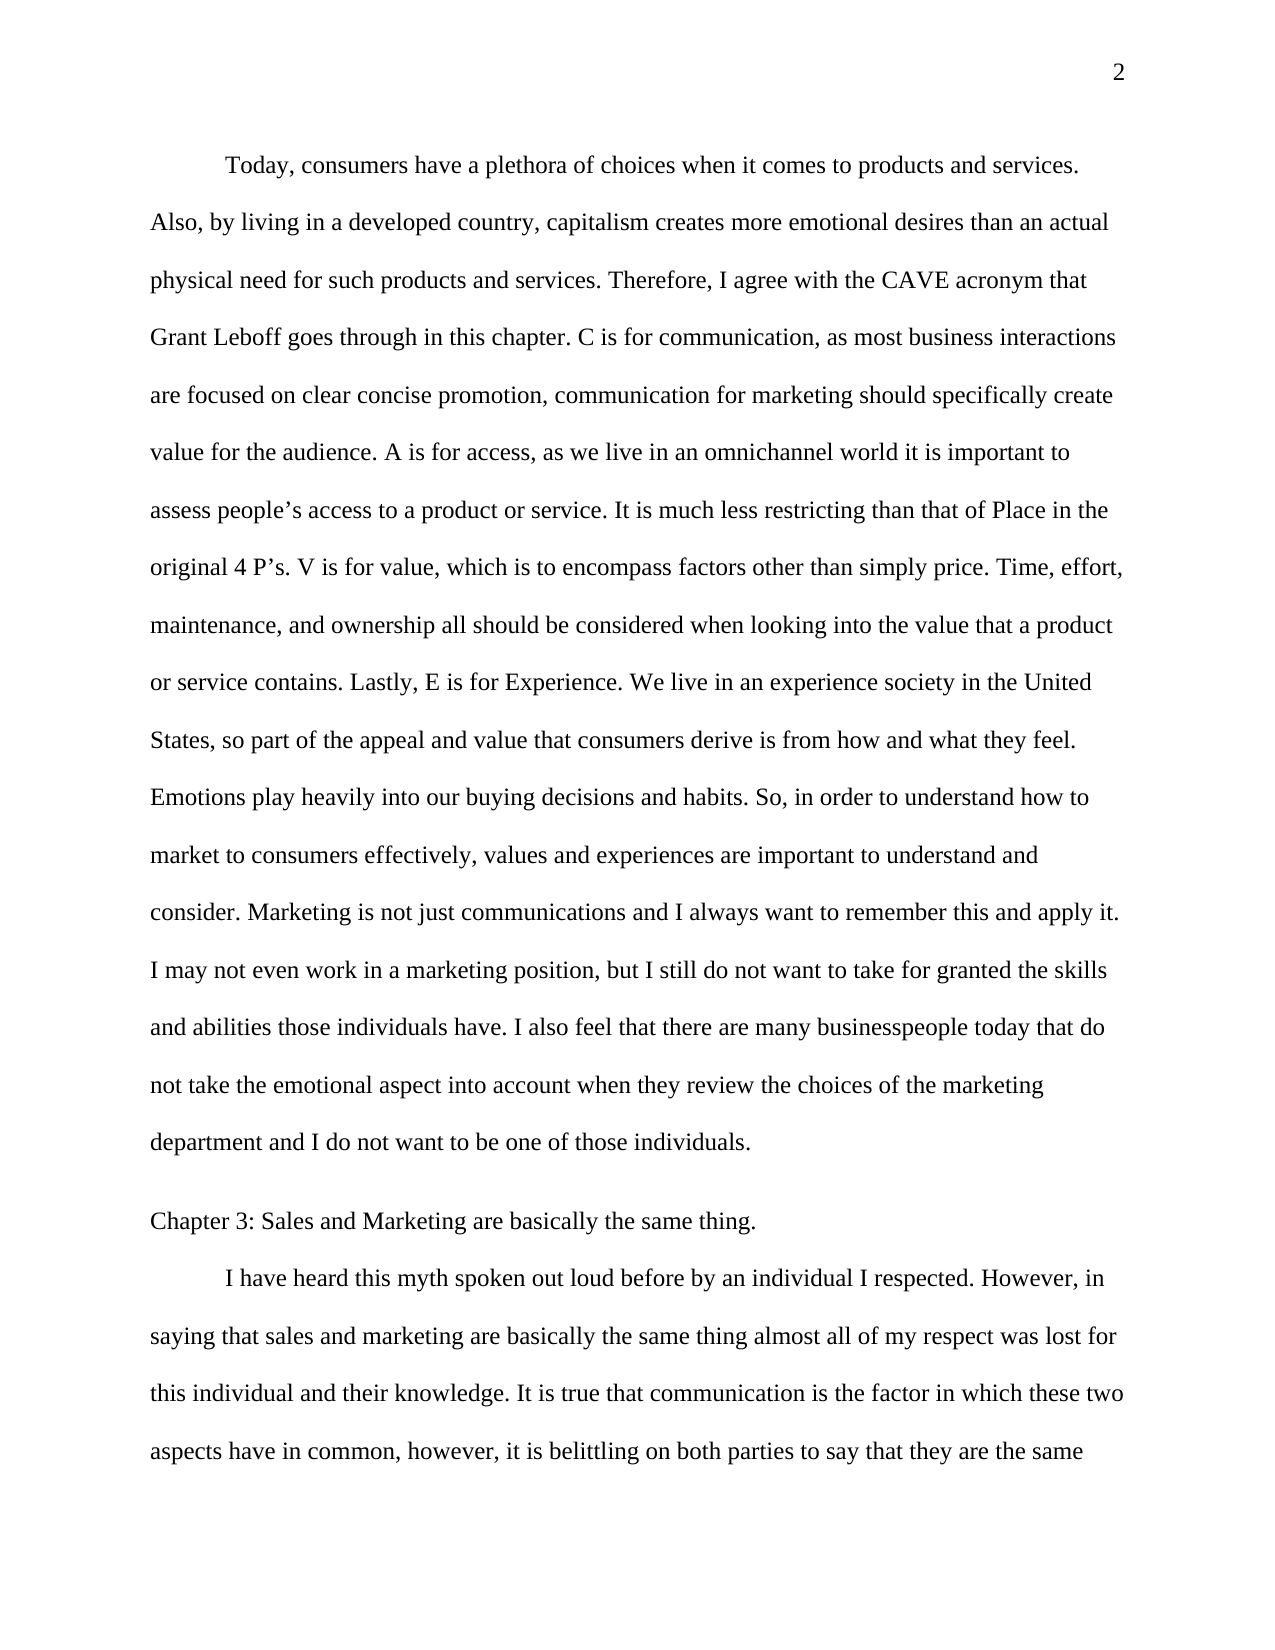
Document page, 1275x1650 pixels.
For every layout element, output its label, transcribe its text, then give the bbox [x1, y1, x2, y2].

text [150, 1263, 1125, 1464]
text Today, consumers have a plethora of choices when it comes to products and services. Also, by living in a developed country, capitalism creates more emotional desires than an actual physical need for such products and services. Therefore, I agree with the CAVE acronym that Grant Leboff goes through in this chapter. C is for communication, as most business interactions are focused on clear concise promotion, communication for marketing should specifically create value for the audience. A is for access, as we live in an omnichannel world it is important to assess people’s access to a product or service. It is much less restricting than that of Place in the original 4 P’s. V is for value, which is to encompass factors other than simply price. Time, effort, maintenance, and ownership all should be considered when looking into the value that a product or service contains. Lastly, E is for Experience. We live in an experience society in the United States, so part of the appeal and value that consumers derive is from how and what they feel. Emotions play heavily into our buying decisions and habits. So, in order to understand how to market to consumers effectively, values and experiences are important to understand and consider. Marketing is not just communications and I always want to remember this and apply it. I may not even work in a marketing position, but I still do not want to take for granted the skills and abilities those individuals have. I also feel that there are many businesspeople today that do not take the emotional aspect into account when they review the choices of the marketing department and I do not want to be one of those individuals. [150, 150, 1125, 1156]
subtitle Chapter 3: Sales and Marketing are basically the same thing. [150, 1206, 1125, 1234]
